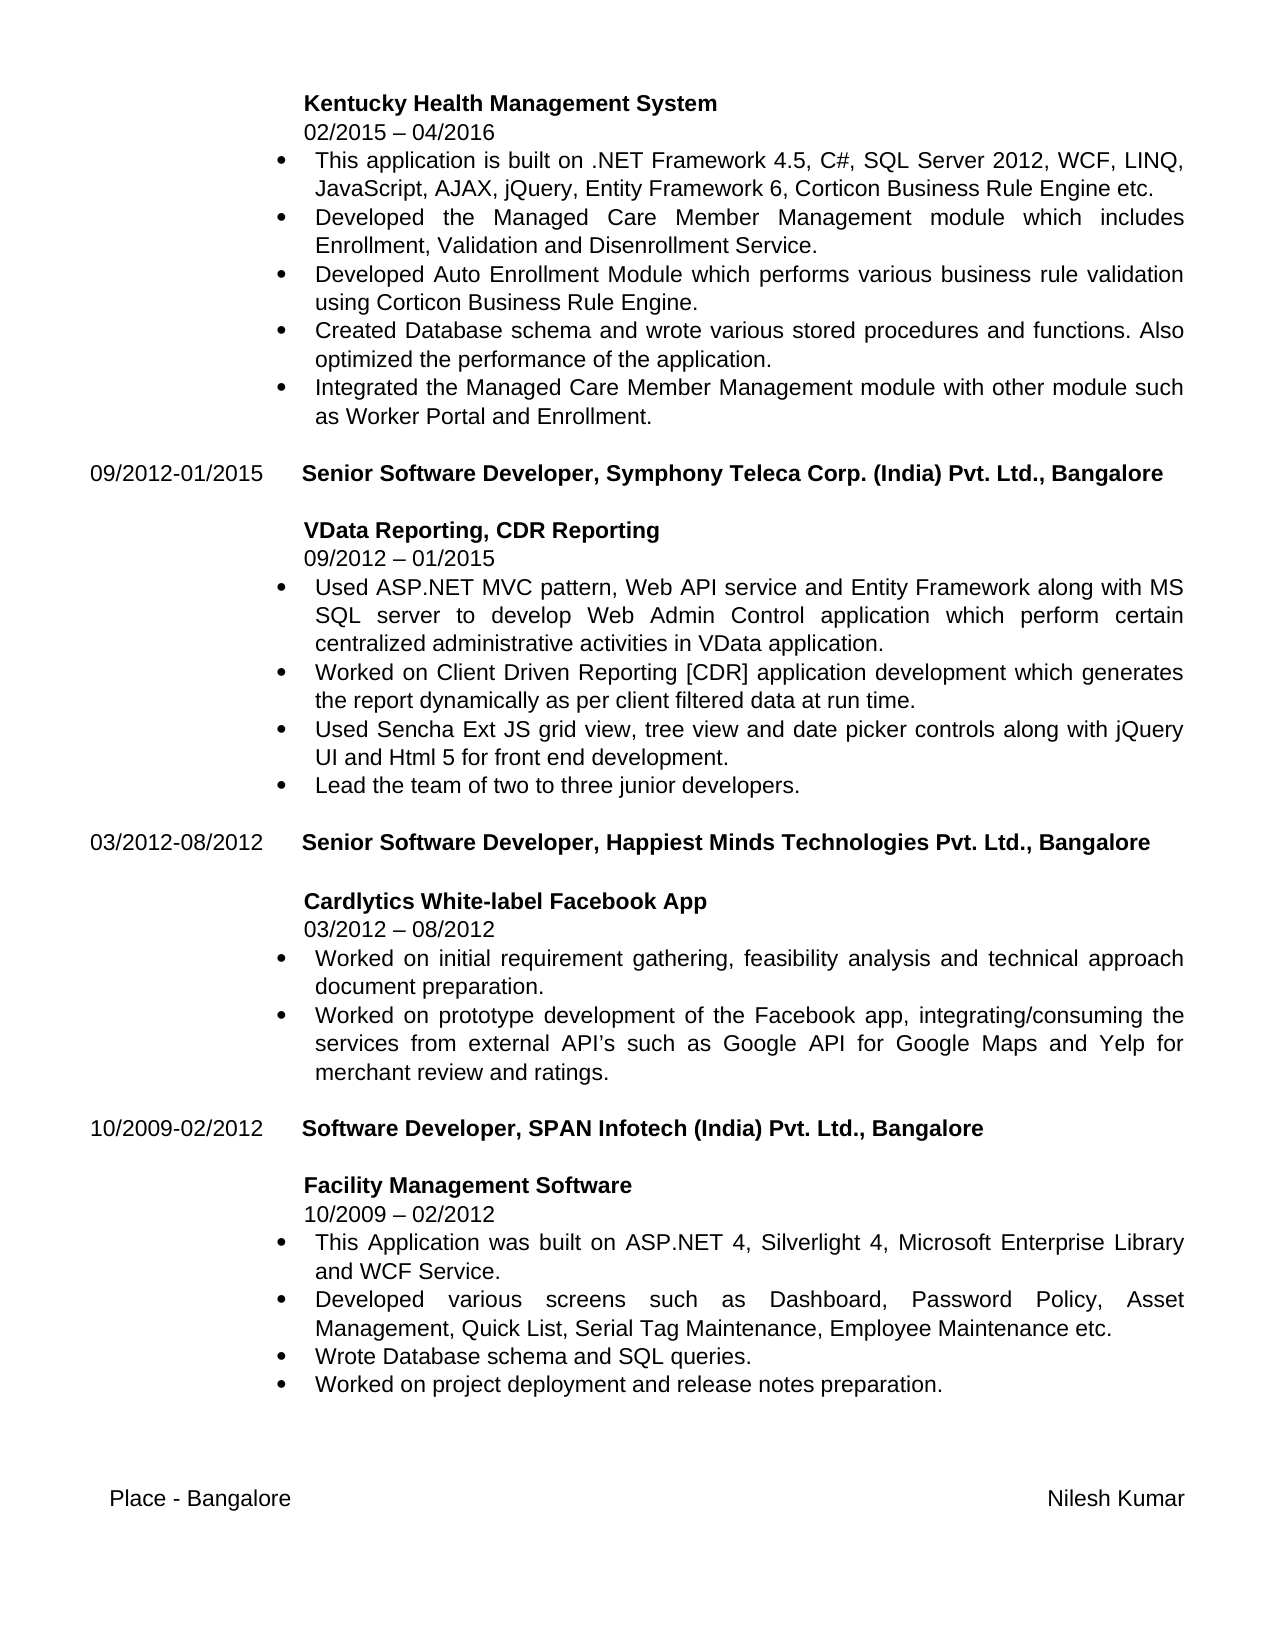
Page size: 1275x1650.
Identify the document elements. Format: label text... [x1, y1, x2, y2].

list Wrote Database schema and SQL queries. [277, 1343, 1185, 1369]
list Developed the Managed Care Member Management module which includes Enrollment, Validation and Disenrollment Service. [277, 204, 1185, 258]
list Created Database schema and wrote various stored procedures and functions. Also optimized the performance of the application. [277, 317, 1185, 372]
text Kentucky Health Management System [90, 90, 1185, 116]
list Used ASP.NET MVC pattern, Web API service and Entity Framework along with MS SQL server to develop Web Admin Control application which perform certain centralized administrative activities in VData application. [277, 573, 1185, 657]
text Cardlytics White-label Facebook App [240, 888, 1185, 914]
list This application is built on .NET Framework 4.5, C#, SQL Server 2012, WCF, LINQ, JavaScript, AJAX, jQuery, Entity Framework 6, Corticon Business Rule Engine etc. [277, 147, 1185, 202]
text 02/2015 – 04/2016 [90, 118, 1185, 145]
list Worked on project deployment and release notes preparation. [277, 1371, 1185, 1398]
text 10/2009 – 02/2012 [90, 1201, 1185, 1227]
text 03/2012-08/2012 Senior Software Developer, Happiest Minds Technologies Pvt. Ltd., Bangalore [90, 829, 1185, 856]
text 09/2012-01/2015 Senior Software Developer, Symphony Teleca Corp. (India) Pvt. Ltd., Bangalore [90, 460, 1185, 486]
text Facility Management Software [90, 1172, 1185, 1199]
list Worked on Client Driven Reporting [CDR] application development which generates the report dynamically as per client filtered data at run time. [277, 659, 1185, 713]
list This Application was built on ASP.NET 4, Silverlight 4, Microsoft Enterprise Library and WCF Service. [277, 1229, 1185, 1284]
text 03/2012 – 08/2012 [90, 916, 1185, 943]
list Used Sencha Ext JS grid view, tree view and date picker controls along with jQuery UI and Html 5 for front end development. [277, 716, 1185, 770]
text 09/2012 – 01/2015 [90, 545, 1185, 571]
list Developed various screens such as Dashboard, Password Policy, Asset Management, Quick List, Serial Tag Maintenance, Employee Maintenance etc. [277, 1286, 1185, 1341]
list Lead the team of two to three junior developers. [277, 772, 1185, 799]
list Integrated the Managed Care Member Management module with other module such as Worker Portal and Enrollment. [277, 374, 1185, 429]
list Worked on initial requirement gathering, feasibility analysis and technical approach document preparation. [277, 945, 1185, 999]
text 10/2009-02/2012 Software Developer, SPAN Infotech (India) Pvt. Ltd., Bangalore [90, 1115, 1185, 1142]
list Worked on prototype development of the Facebook app, integrating/consuming the services from external API’s such as Google API for Google Maps and Yelp for merchant review and ratings. [277, 1002, 1185, 1085]
text VData Reporting, CDR Reporting [90, 517, 1185, 543]
list Developed Auto Enrollment Module which performs various business rule validation using Corticon Business Rule Engine. [277, 261, 1185, 315]
text Place - Bangalore Nilesh Kumar [90, 1485, 1185, 1511]
